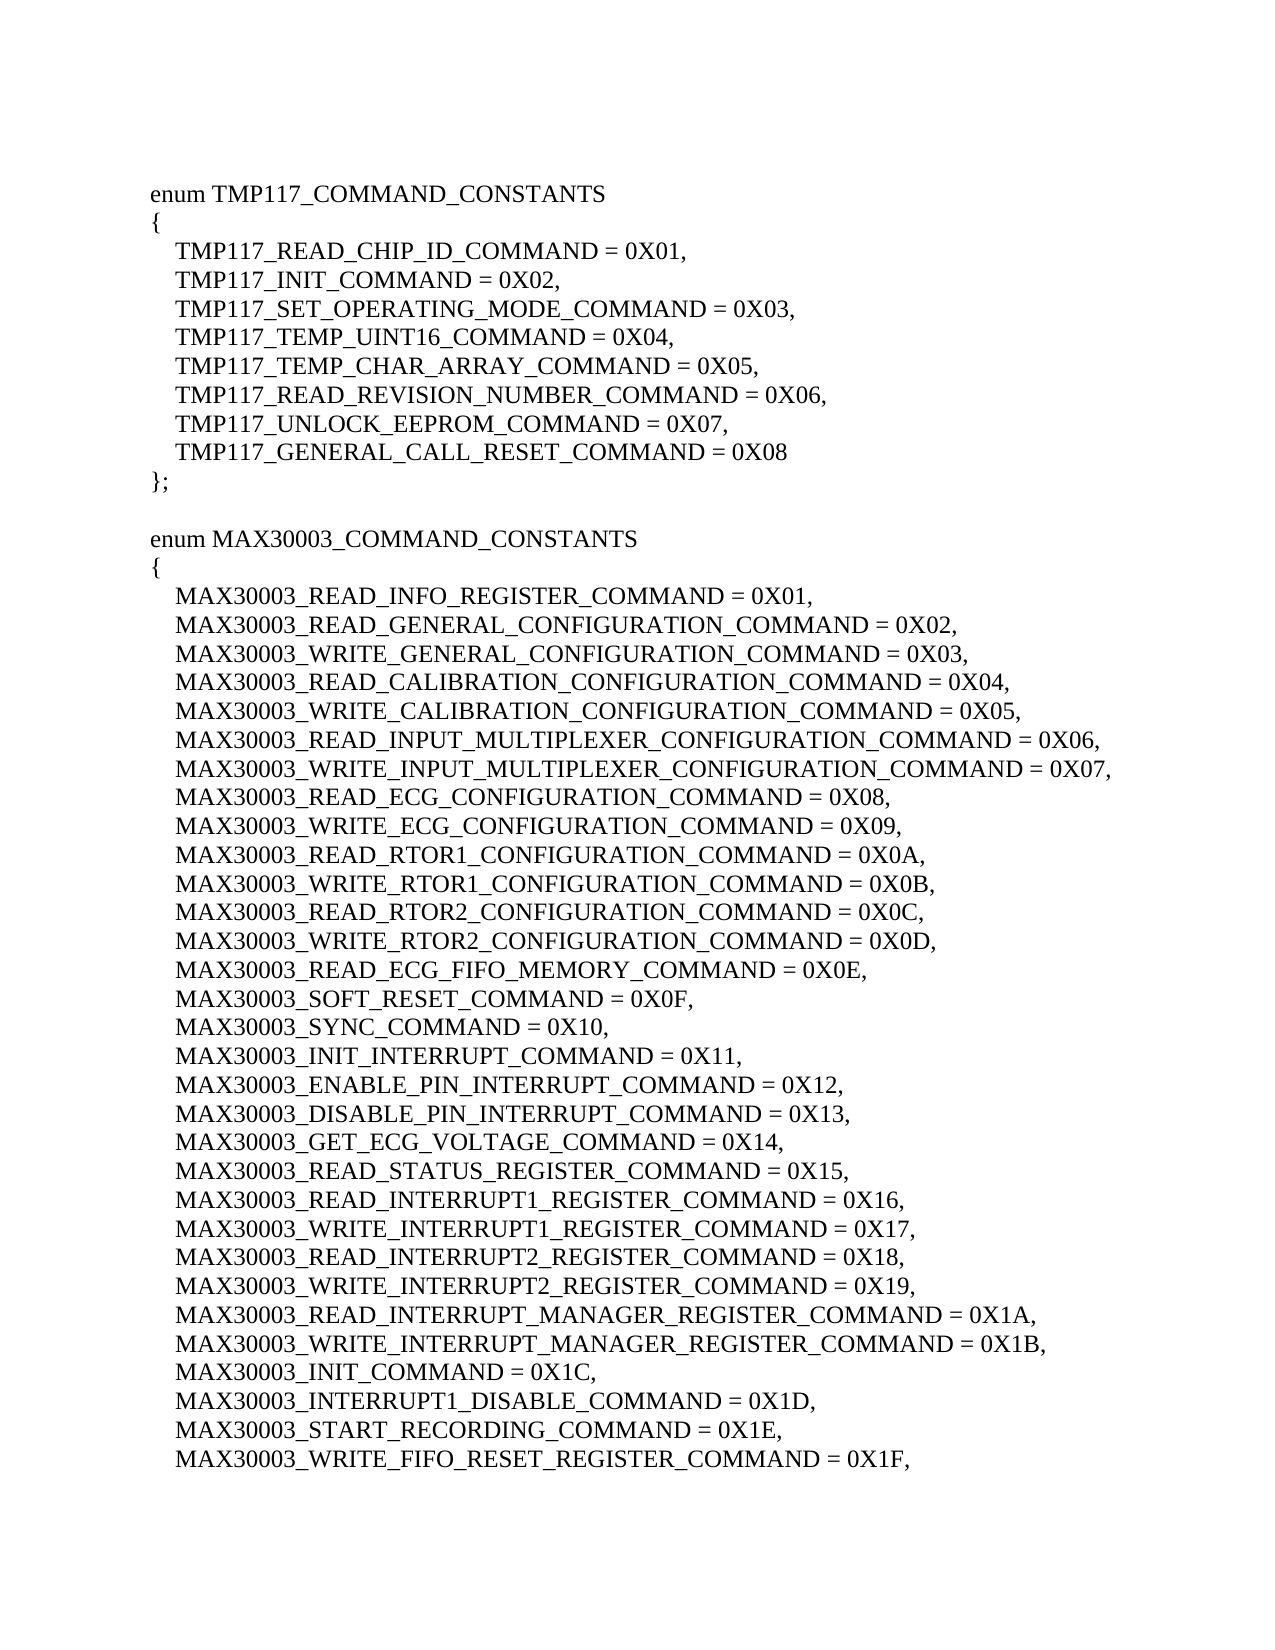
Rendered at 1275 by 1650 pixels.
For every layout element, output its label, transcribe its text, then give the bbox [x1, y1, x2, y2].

text TMP117_SET_OPERATING_MODE_COMMAND = 0X03, [150, 294, 1125, 322]
text MAX30003_WRITE_GENERAL_CONFIGURATION_COMMAND = 0X03, [150, 639, 1125, 667]
text MAX30003_WRITE_INTERRUPT_MANAGER_REGISTER_COMMAND = 0X1B, [150, 1329, 1125, 1357]
text MAX30003_WRITE_FIFO_RESET_REGISTER_COMMAND = 0X1F, [150, 1444, 1125, 1472]
text MAX30003_INIT_COMMAND = 0X1C, [150, 1357, 1125, 1386]
text TMP117_READ_REVISION_NUMBER_COMMAND = 0X06, [150, 380, 1125, 409]
text MAX30003_START_RECORDING_COMMAND = 0X1E, [150, 1415, 1125, 1444]
text MAX30003_READ_INTERRUPT_MANAGER_REGISTER_COMMAND = 0X1A, [150, 1300, 1125, 1329]
text MAX30003_WRITE_INPUT_MULTIPLEXER_CONFIGURATION_COMMAND = 0X07, [150, 754, 1125, 782]
text MAX30003_READ_INFO_REGISTER_COMMAND = 0X01, [150, 581, 1125, 610]
text MAX30003_WRITE_RTOR2_CONFIGURATION_COMMAND = 0X0D, [150, 926, 1125, 955]
text MAX30003_READ_RTOR2_CONFIGURATION_COMMAND = 0X0C, [150, 897, 1125, 926]
text MAX30003_WRITE_CALIBRATION_CONFIGURATION_COMMAND = 0X05, [150, 696, 1125, 725]
text MAX30003_INIT_INTERRUPT_COMMAND = 0X11, [150, 1041, 1125, 1070]
text MAX30003_READ_INTERRUPT2_REGISTER_COMMAND = 0X18, [150, 1242, 1125, 1271]
text MAX30003_DISABLE_PIN_INTERRUPT_COMMAND = 0X13, [150, 1099, 1125, 1127]
text MAX30003_READ_GENERAL_CONFIGURATION_COMMAND = 0X02, [150, 610, 1125, 639]
text MAX30003_WRITE_INTERRUPT1_REGISTER_COMMAND = 0X17, [150, 1214, 1125, 1242]
text MAX30003_WRITE_INTERRUPT2_REGISTER_COMMAND = 0X19, [150, 1271, 1125, 1300]
text TMP117_UNLOCK_EEPROM_COMMAND = 0X07, [150, 409, 1125, 437]
text MAX30003_READ_INTERRUPT1_REGISTER_COMMAND = 0X16, [150, 1185, 1125, 1214]
text MAX30003_READ_CALIBRATION_CONFIGURATION_COMMAND = 0X04, [150, 667, 1125, 696]
text MAX30003_WRITE_ECG_CONFIGURATION_COMMAND = 0X09, [150, 811, 1125, 840]
text TMP117_READ_CHIP_ID_COMMAND = 0X01, [150, 236, 1125, 265]
text MAX30003_SOFT_RESET_COMMAND = 0X0F, [150, 984, 1125, 1012]
text MAX30003_INTERRUPT1_DISABLE_COMMAND = 0X1D, [150, 1386, 1125, 1415]
text TMP117_TEMP_UINT16_COMMAND = 0X04, [150, 322, 1125, 351]
text enum MAX30003_COMMAND_CONSTANTS [150, 524, 1125, 552]
text MAX30003_ENABLE_PIN_INTERRUPT_COMMAND = 0X12, [150, 1070, 1125, 1099]
text MAX30003_READ_RTOR1_CONFIGURATION_COMMAND = 0X0A, [150, 840, 1125, 869]
text MAX30003_GET_ECG_VOLTAGE_COMMAND = 0X14, [150, 1127, 1125, 1156]
text { [150, 552, 1125, 581]
text MAX30003_WRITE_RTOR1_CONFIGURATION_COMMAND = 0X0B, [150, 869, 1125, 897]
text MAX30003_READ_STATUS_REGISTER_COMMAND = 0X15, [150, 1156, 1125, 1185]
text TMP117_INIT_COMMAND = 0X02, [150, 265, 1125, 294]
text TMP117_GENERAL_CALL_RESET_COMMAND = 0X08 [150, 437, 1125, 466]
text MAX30003_READ_ECG_FIFO_MEMORY_COMMAND = 0X0E, [150, 955, 1125, 984]
text MAX30003_READ_ECG_CONFIGURATION_COMMAND = 0X08, [150, 782, 1125, 811]
text }; [150, 466, 1125, 495]
text TMP117_TEMP_CHAR_ARRAY_COMMAND = 0X05, [150, 351, 1125, 380]
text { [150, 207, 1125, 236]
text enum TMP117_COMMAND_CONSTANTS [150, 179, 1125, 207]
text MAX30003_READ_INPUT_MULTIPLEXER_CONFIGURATION_COMMAND = 0X06, [150, 725, 1125, 754]
text MAX30003_SYNC_COMMAND = 0X10, [150, 1012, 1125, 1041]
